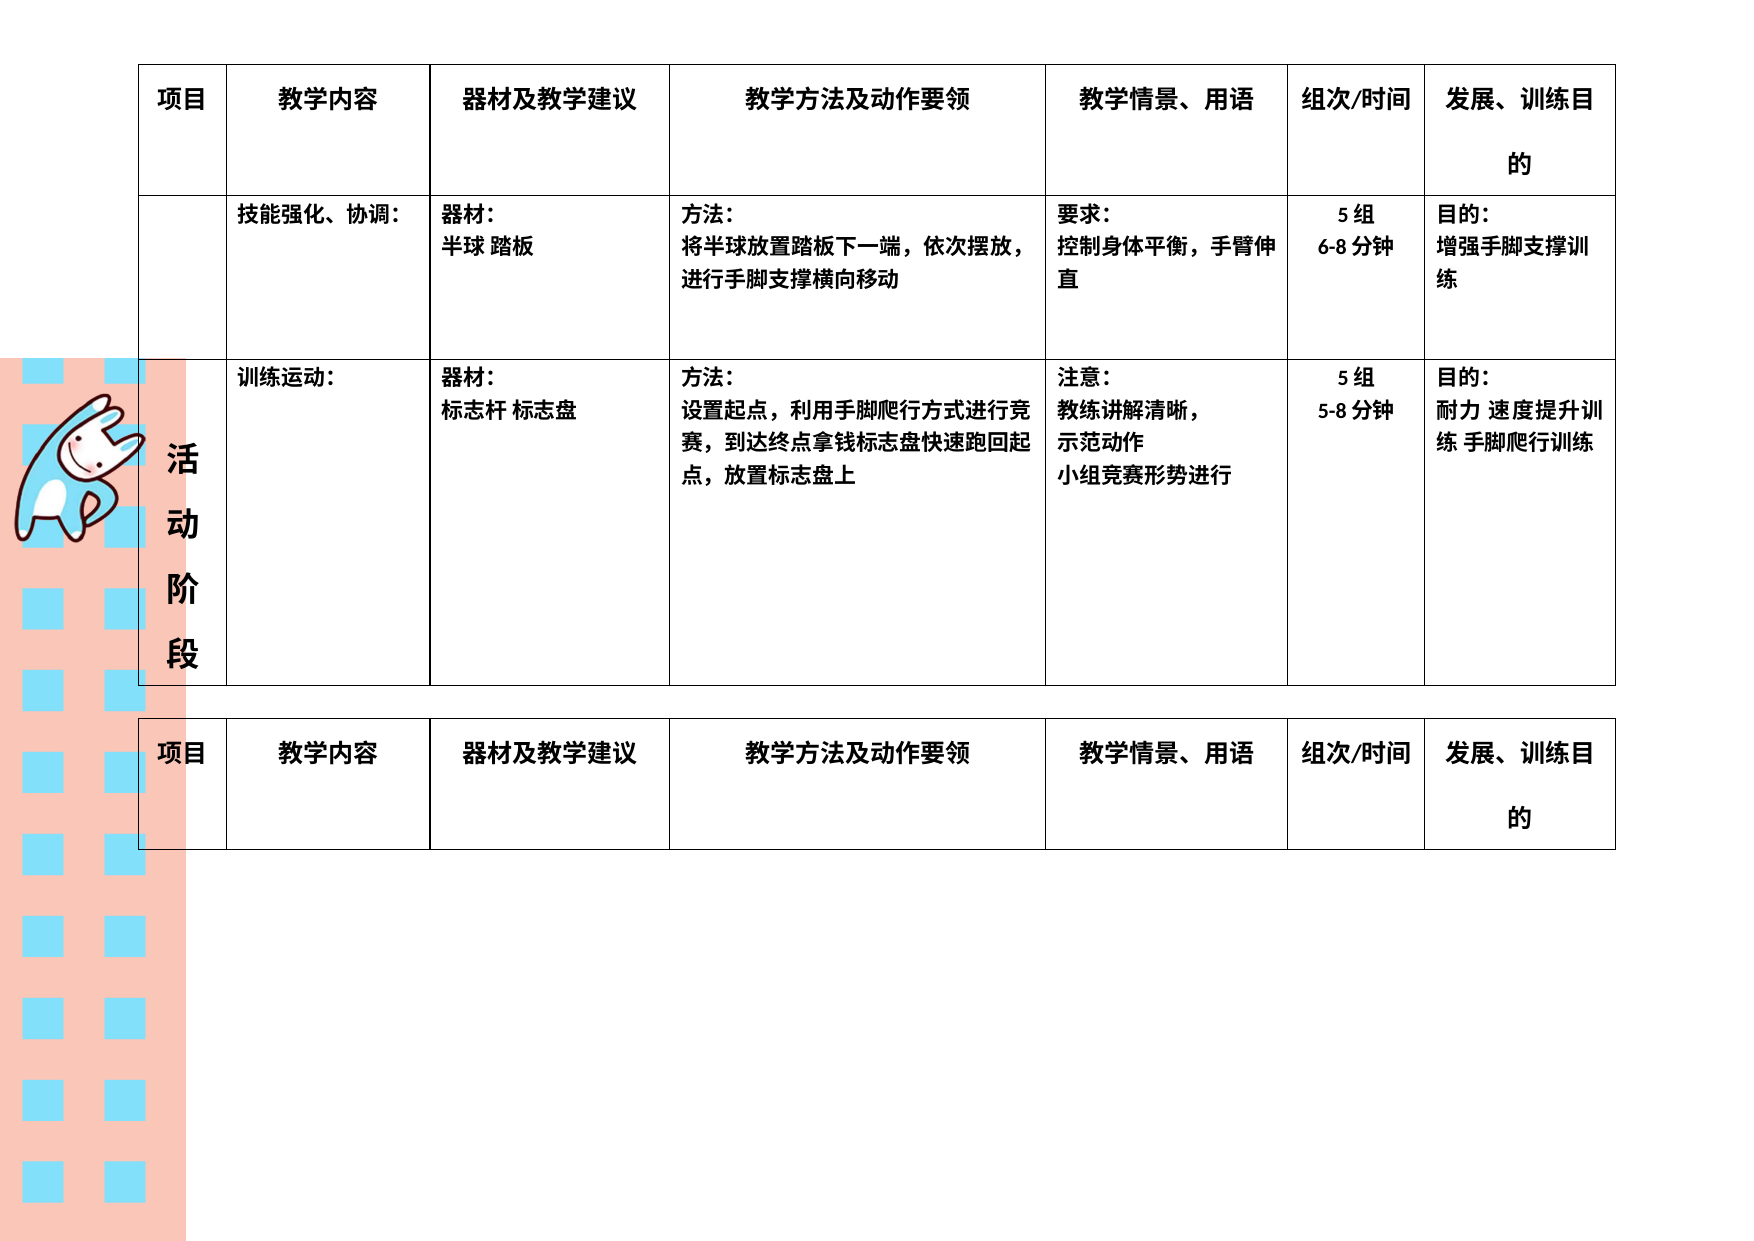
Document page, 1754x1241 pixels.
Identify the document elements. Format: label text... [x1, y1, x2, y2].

table_header 组次/时间 [1288, 719, 1424, 849]
table_cell 目的： 增强手脚支撑训练 [1425, 196, 1615, 359]
table_header 组次/时间 [1288, 65, 1424, 195]
table_header 教学情景、用语 [1046, 65, 1287, 195]
table_cell 器材： 标志杆 标志盘 [431, 360, 669, 685]
table_header 教学内容 [227, 719, 429, 849]
table_cell 目的： 耐力 速度提升训练 手脚爬行训练 [1425, 360, 1615, 685]
table_header 教学方法及动作要领 [670, 719, 1045, 849]
table_cell 方法： 设置起点，利用手脚爬行方式进行竞赛，到达终点拿钱标志盘快速跑回起点，放置标志盘上 [670, 360, 1045, 685]
table_cell 注意： 教练讲解清晰， 示范动作 小组竞赛形势进行 [1046, 360, 1287, 685]
picture [0, 358, 1754, 1241]
table_header 项目 [139, 719, 226, 849]
table_header 教学方法及动作要领 [670, 65, 1045, 195]
table_cell 5组 6-8分钟 [1288, 196, 1424, 359]
table_cell 方法： 将半球放置踏板下一端，依次摆放，进行手脚支撑横向移动 [670, 196, 1045, 359]
table_header 发展、训练目的 [1425, 719, 1615, 849]
table_cell 要求： 控制身体平衡，手臂伸直 [1046, 196, 1287, 359]
table_header 项目 [139, 65, 226, 195]
table_cell [139, 196, 226, 359]
table_header 器材及教学建议 [431, 65, 669, 195]
table_cell 5组 5-8分钟 [1288, 360, 1424, 685]
table_header 教学情景、用语 [1046, 719, 1287, 849]
table_cell 活动阶段 [139, 360, 226, 685]
table_cell 技能强化、协调： [227, 196, 429, 359]
table_header 器材及教学建议 [431, 719, 669, 849]
table_header 教学内容 [227, 65, 429, 195]
table_cell 训练运动： [227, 360, 429, 685]
table_header 发展、训练目的 [1425, 65, 1615, 195]
table_cell 器材： 半球 踏板 [431, 196, 669, 359]
